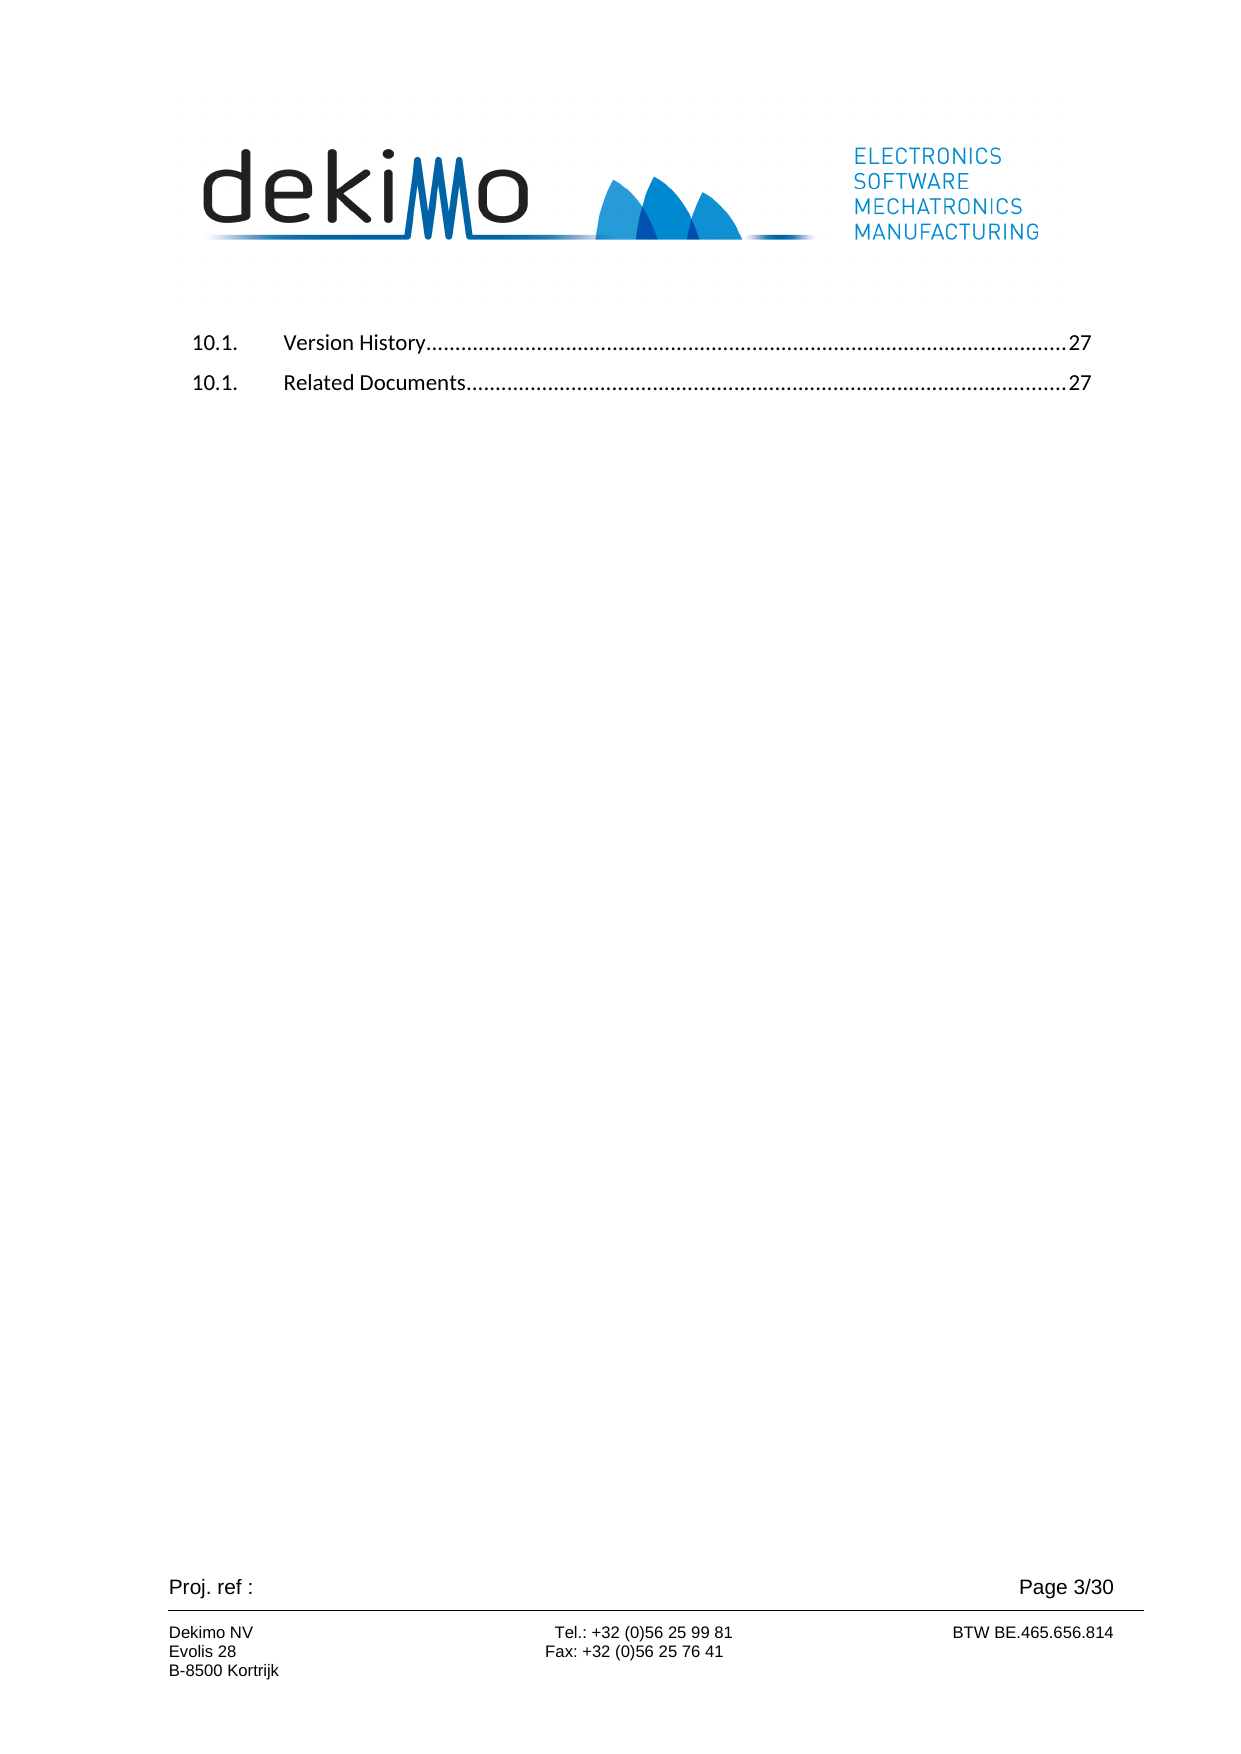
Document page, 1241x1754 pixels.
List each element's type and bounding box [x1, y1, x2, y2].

picture [159, 73, 1083, 304]
